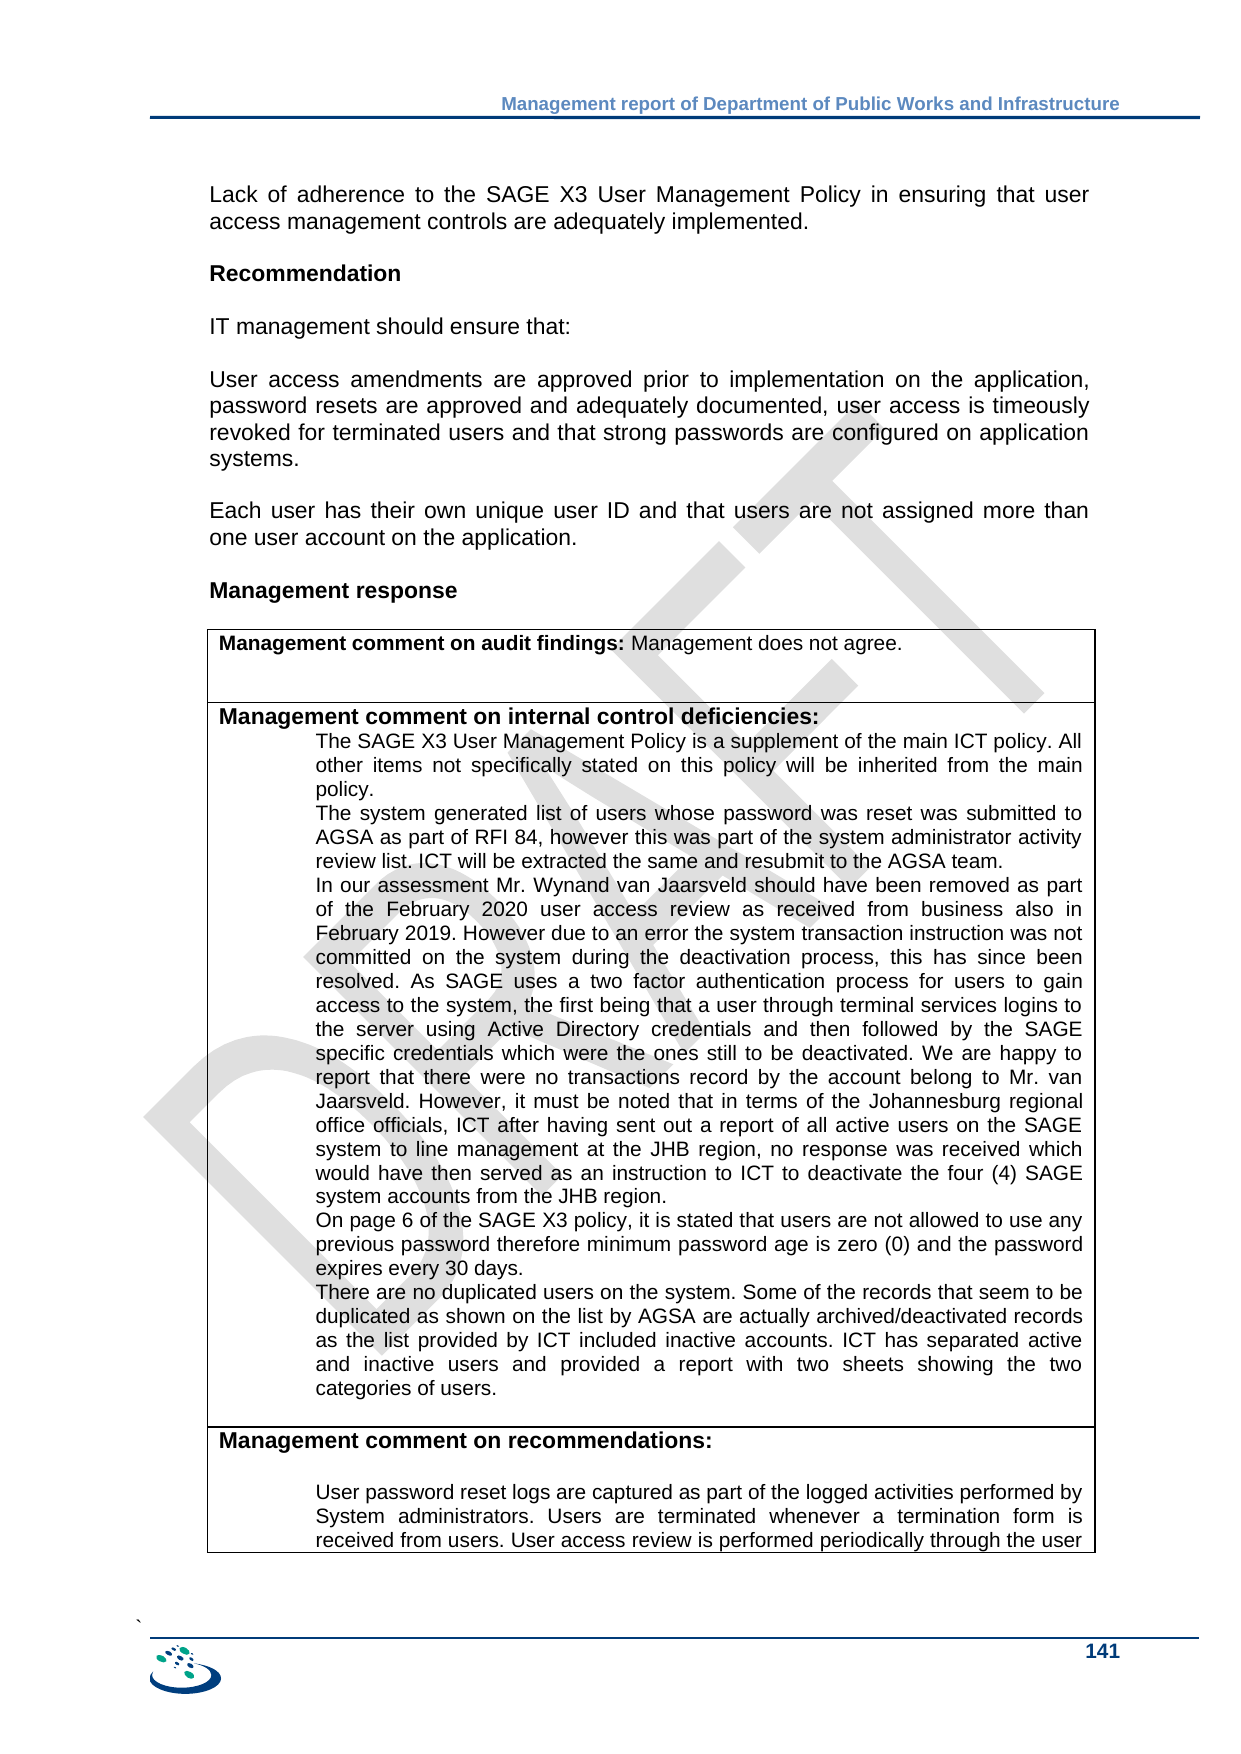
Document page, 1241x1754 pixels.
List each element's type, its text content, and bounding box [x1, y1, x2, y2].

text IT management should ensure that: [209, 313, 1090, 339]
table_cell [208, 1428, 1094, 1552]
text Management response [209, 577, 1090, 603]
text Lack of adherence to the SAGE X3 User Management Policy in ensuring that user access management controls are adequately implemented. [209, 181, 1090, 234]
list Each user has their own unique user ID and that users are not assigned more than one user account on the application. [209, 497, 1090, 550]
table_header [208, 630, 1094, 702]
text Recommendation [209, 260, 1090, 287]
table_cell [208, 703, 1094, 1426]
list User access amendments are approved prior to implementation on the application, password resets are approved and adequately documented, user access is timeously revoked for terminated users and that strong passwords are configured on application systems. [209, 366, 1090, 471]
